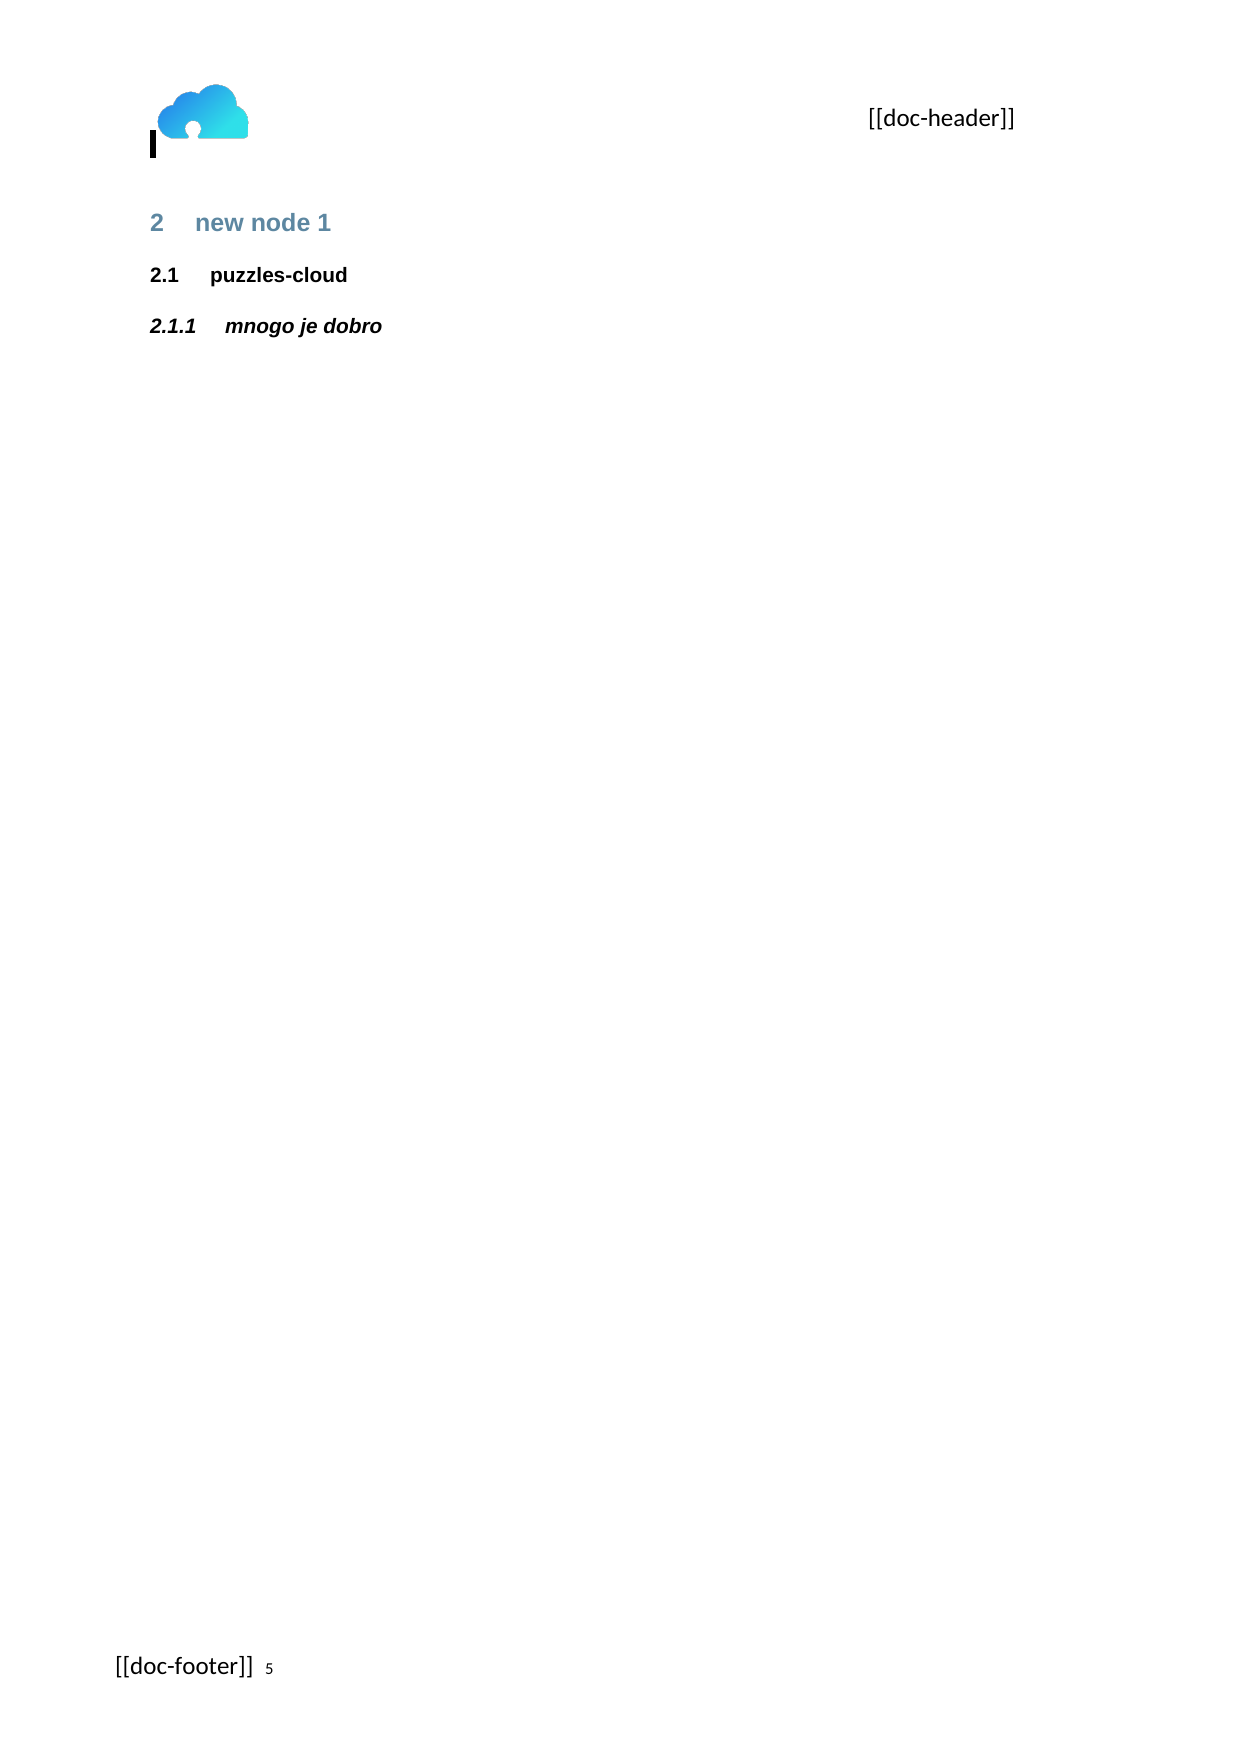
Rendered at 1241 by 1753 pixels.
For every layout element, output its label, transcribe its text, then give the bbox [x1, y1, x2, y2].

picture [156, 73, 249, 153]
subtitle puzzles-cloud [150, 262, 1090, 287]
subtitle new node 1 [150, 208, 1090, 237]
subtitle mnogo je dobro [150, 312, 1090, 339]
